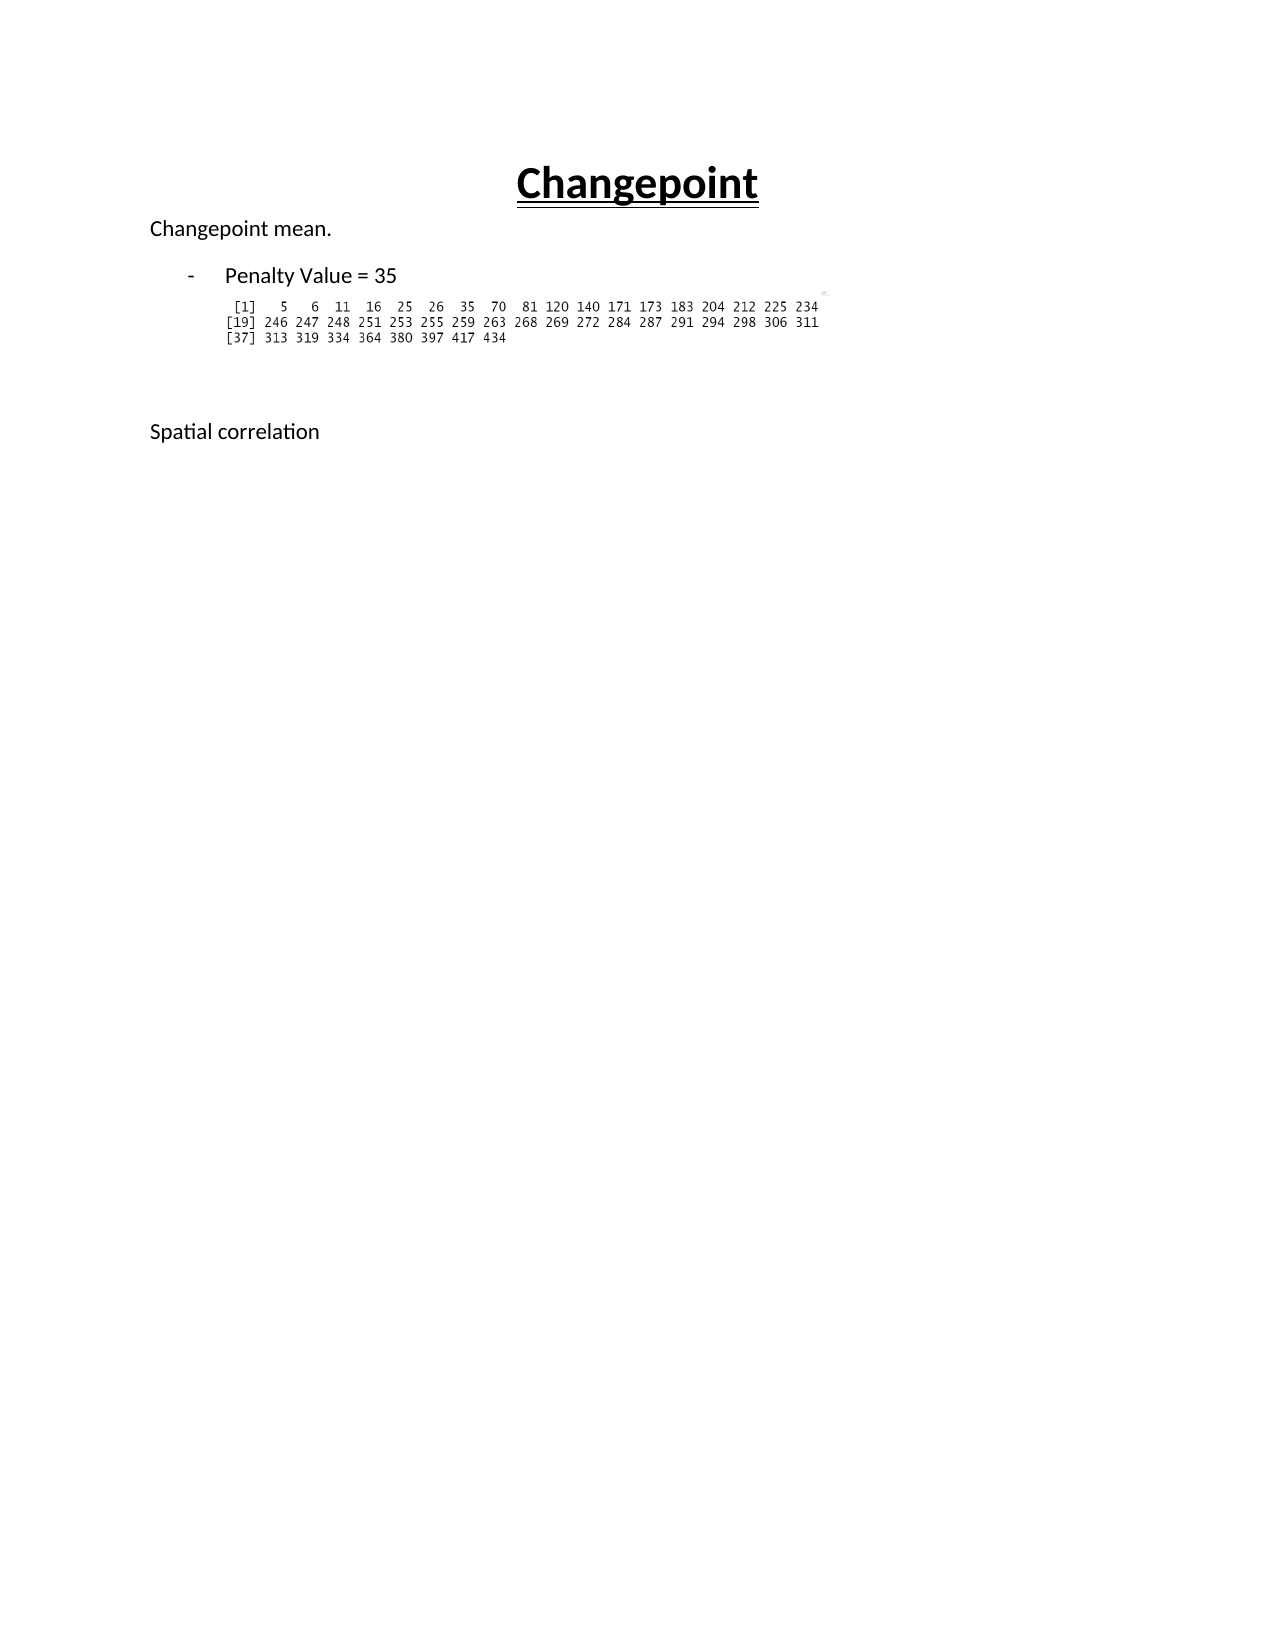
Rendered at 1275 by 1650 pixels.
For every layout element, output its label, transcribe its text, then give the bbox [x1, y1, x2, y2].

picture [225, 291, 831, 352]
text Spatial correlation [150, 417, 1125, 445]
list Penalty Value = 35 [187, 261, 1125, 289]
subtitle Changepoint [150, 154, 1125, 210]
text Changepoint mean. [150, 214, 1125, 242]
